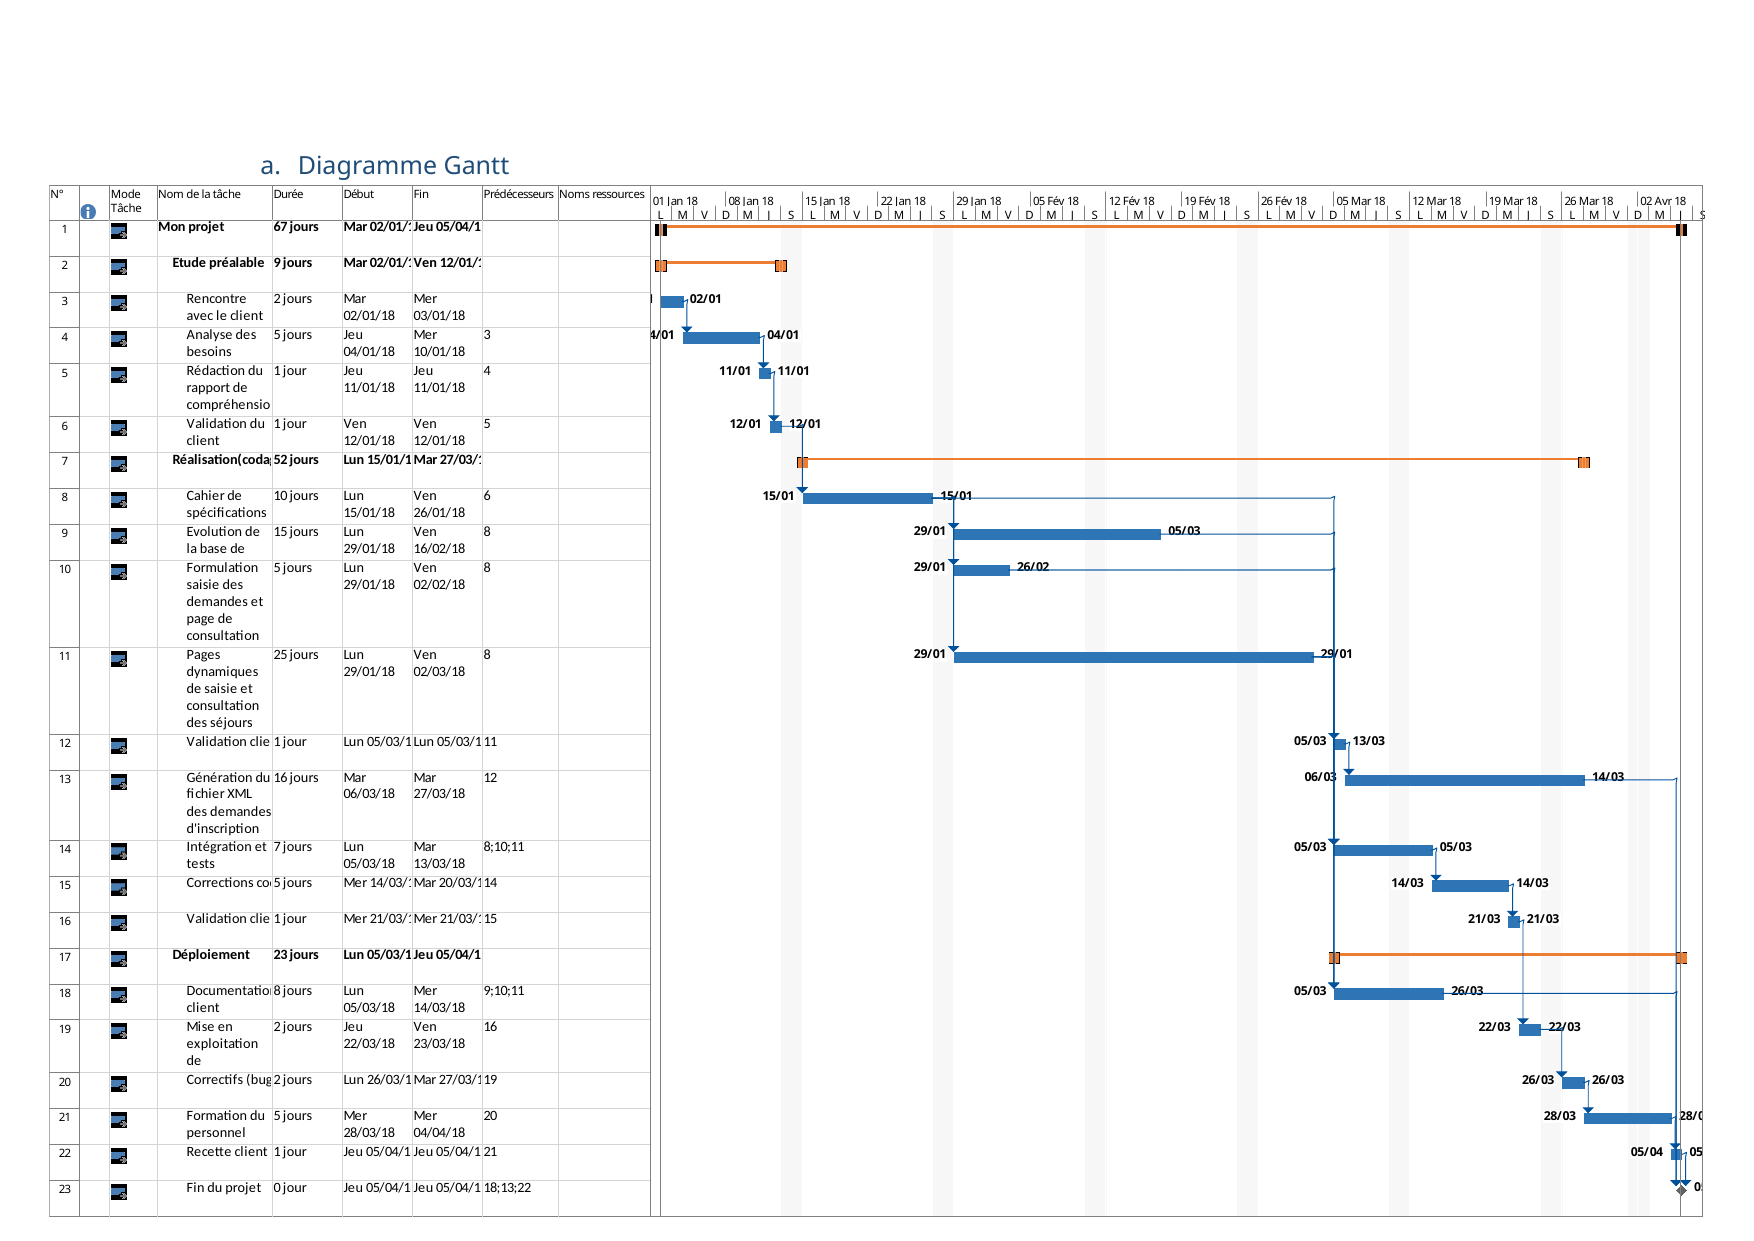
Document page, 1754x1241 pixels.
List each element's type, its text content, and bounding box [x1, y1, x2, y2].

subtitle Diagramme Gantt [260, 148, 1606, 182]
